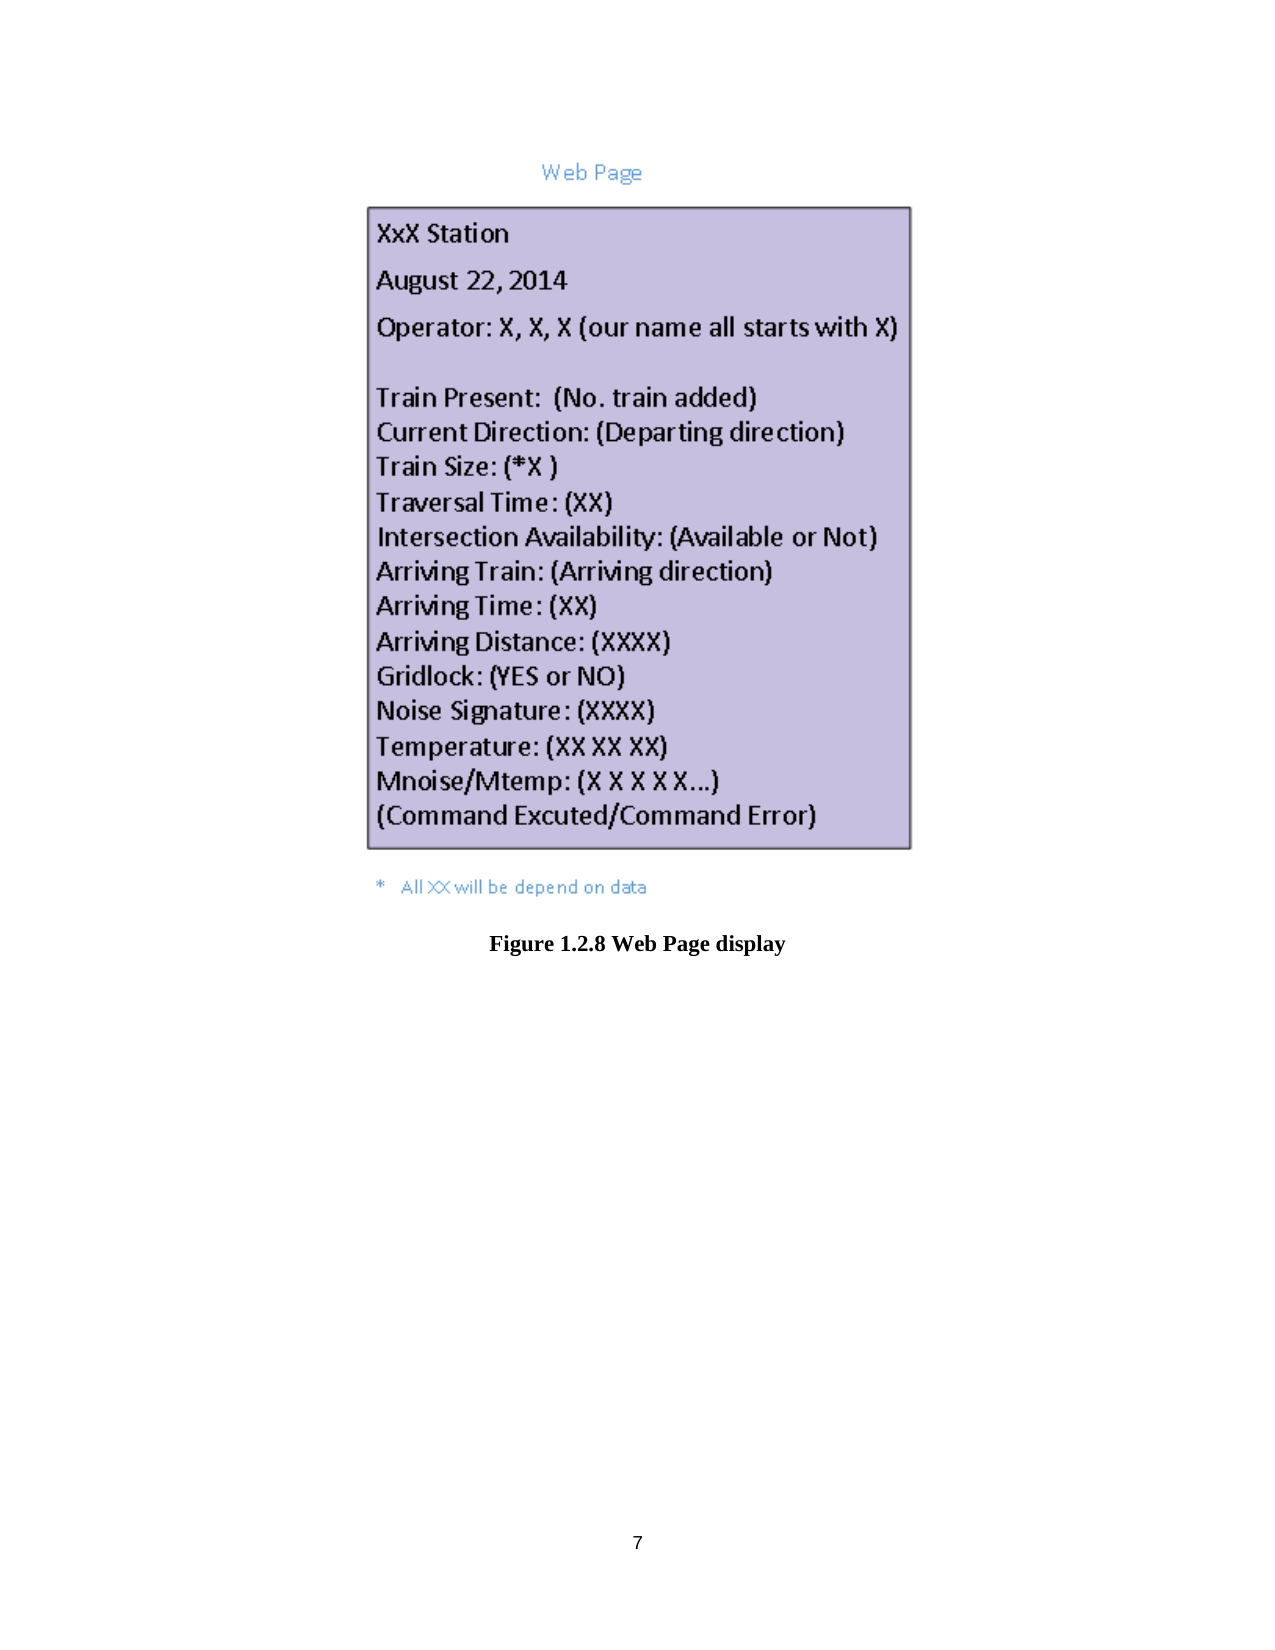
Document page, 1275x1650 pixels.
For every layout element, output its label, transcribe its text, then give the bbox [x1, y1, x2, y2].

text Figure 1.2.8 Web Page display [150, 930, 1125, 956]
picture [361, 150, 914, 911]
